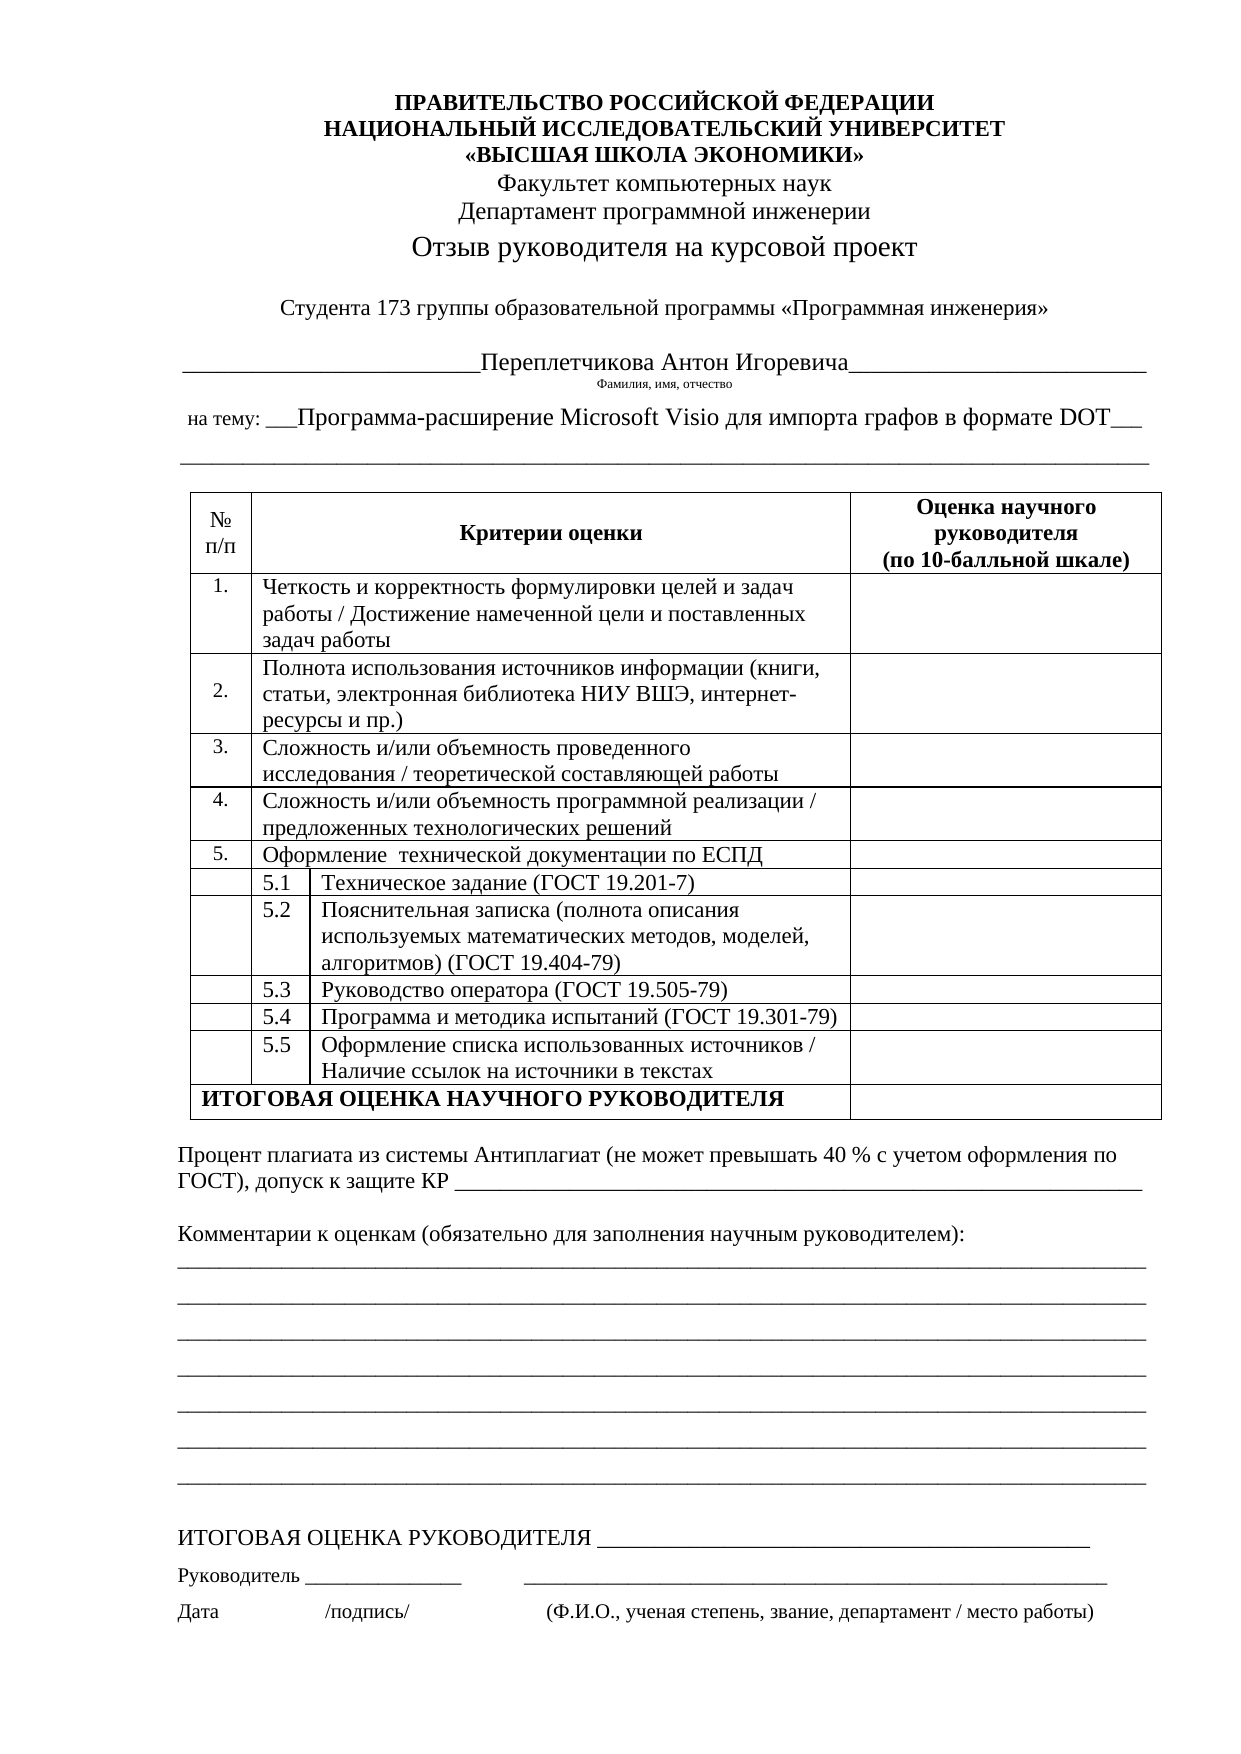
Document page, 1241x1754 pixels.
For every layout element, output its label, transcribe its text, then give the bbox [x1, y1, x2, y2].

table_cell 5. [191, 841, 251, 867]
table_cell Четкость и корректность формулировки целей и задач работы / Достижение намеченной цели и поставленных задач работы [252, 574, 850, 652]
table_cell [851, 976, 1161, 1002]
text Факультет компьютерных наук [177, 168, 1152, 196]
table_cell Сложность и/или объемность проведенного исследования / теоретической составляющей работы [252, 734, 850, 786]
text Студента 173 группы образовательной программы «Программная инженерия» [177, 294, 1152, 321]
table_cell [851, 654, 1161, 733]
table_cell Сложность и/или объемность программной реализации / предложенных технологических решений [252, 788, 850, 840]
text Процент плагиата из системы Антиплагиат (не может превышать 40 % с учетом оформления по ГОСТ), допуск к защите КР ____________________________________________________________ [177, 1141, 1152, 1194]
table_cell 5.5 [252, 1031, 309, 1083]
table_header № п/п [191, 493, 251, 572]
table_cell 3. [191, 734, 251, 786]
text Руководитель _______________ ________________________________________________________ [177, 1563, 1152, 1587]
table_cell [851, 1004, 1161, 1030]
text ПРАВИТЕЛЬСТВО РОССИЙСКОЙ ФЕДЕРАЦИИ [177, 89, 1152, 115]
text ___________________________________________________________________________________________________________________________________________________________________________________________________________________________________________________________________________________________________________________________________________________________________________________________________________________________________________________________________________________________________________________________________________________________________________________________________________________________________________________________________________ [177, 1247, 1152, 1487]
text НАЦИОНАЛЬНЫЙ ИССЛЕДОВАТЕЛЬСКИЙ УНИВЕРСИТЕТ [177, 115, 1152, 141]
text __________________________Переплетчикова Антон Игоревича__________________________ [177, 347, 1152, 376]
table_cell 5.2 [252, 896, 309, 975]
text Департамент программной инженерии [177, 196, 1152, 225]
table_cell Полнота использования источников информации (книги, статьи, электронная библиотека НИУ ВШЭ, интернет-ресурсы и пр.) [252, 654, 850, 733]
table_cell Оформление списка использованных источников / Наличие ссылок на источники в текстах [311, 1031, 850, 1083]
text ИТОГОВАЯ ОЦЕНКА РУКОВОДИТЕЛЯ ___________________________________________ [177, 1524, 1152, 1550]
table_cell [851, 869, 1161, 895]
text на тему: ___Программа-расширение Microsoft Visio для импорта графов в формате DOT___ [177, 402, 1152, 431]
table_cell ИТОГОВАЯ ОЦЕНКА НАУЧНОГО РУКОВОДИТЕЛЯ [191, 1085, 850, 1119]
table_cell 4. [191, 788, 251, 840]
table_cell [191, 896, 251, 975]
table_cell 1. [191, 574, 251, 652]
table_cell Оформление технической документации по ЕСПД [252, 841, 850, 867]
text _____________________________________________________________________________________________ [177, 443, 1152, 467]
table_cell Руководство оператора (ГОСТ 19.505-79) [311, 976, 850, 1002]
table_header Оценка научного руководителя (по 10-балльной шкале) [851, 493, 1161, 572]
table_cell [191, 869, 251, 895]
table_cell [851, 1085, 1161, 1119]
table_cell 5.1 [252, 869, 309, 895]
text Фамилия, имя, отчество [177, 376, 1152, 402]
table_cell 5.3 [252, 976, 309, 1002]
table_cell [191, 1031, 251, 1083]
table_cell [851, 788, 1161, 840]
table_cell Техническое задание (ГОСТ 19.201-7) [311, 869, 850, 895]
text Дата /подпись/ (Ф.И.О., ученая степень, звание, департамент / место работы) [177, 1599, 1152, 1623]
table_cell 2. [191, 654, 251, 733]
table_cell [851, 896, 1161, 975]
table_cell [851, 841, 1161, 867]
table_cell Пояснительная записка (полнота описания используемых математических методов, моделей, алгоритмов) (ГОСТ 19.404-79) [311, 896, 850, 975]
table_cell [851, 734, 1161, 786]
text «ВЫСШАЯ ШКОЛА ЭКОНОМИКИ» [177, 141, 1152, 168]
table_cell [191, 1004, 251, 1030]
table_cell Программа и методика испытаний (ГОСТ 19.301-79) [311, 1004, 850, 1030]
text Отзыв руководителя на курсовой проект [177, 229, 1152, 263]
table_cell [851, 1031, 1161, 1083]
text Комментарии к оценкам (обязательно для заполнения научным руководителем): [177, 1220, 1152, 1247]
table_cell [851, 574, 1161, 652]
table_header Критерии оценки [252, 493, 850, 572]
table_cell [191, 976, 251, 1002]
table_cell 5.4 [252, 1004, 309, 1030]
